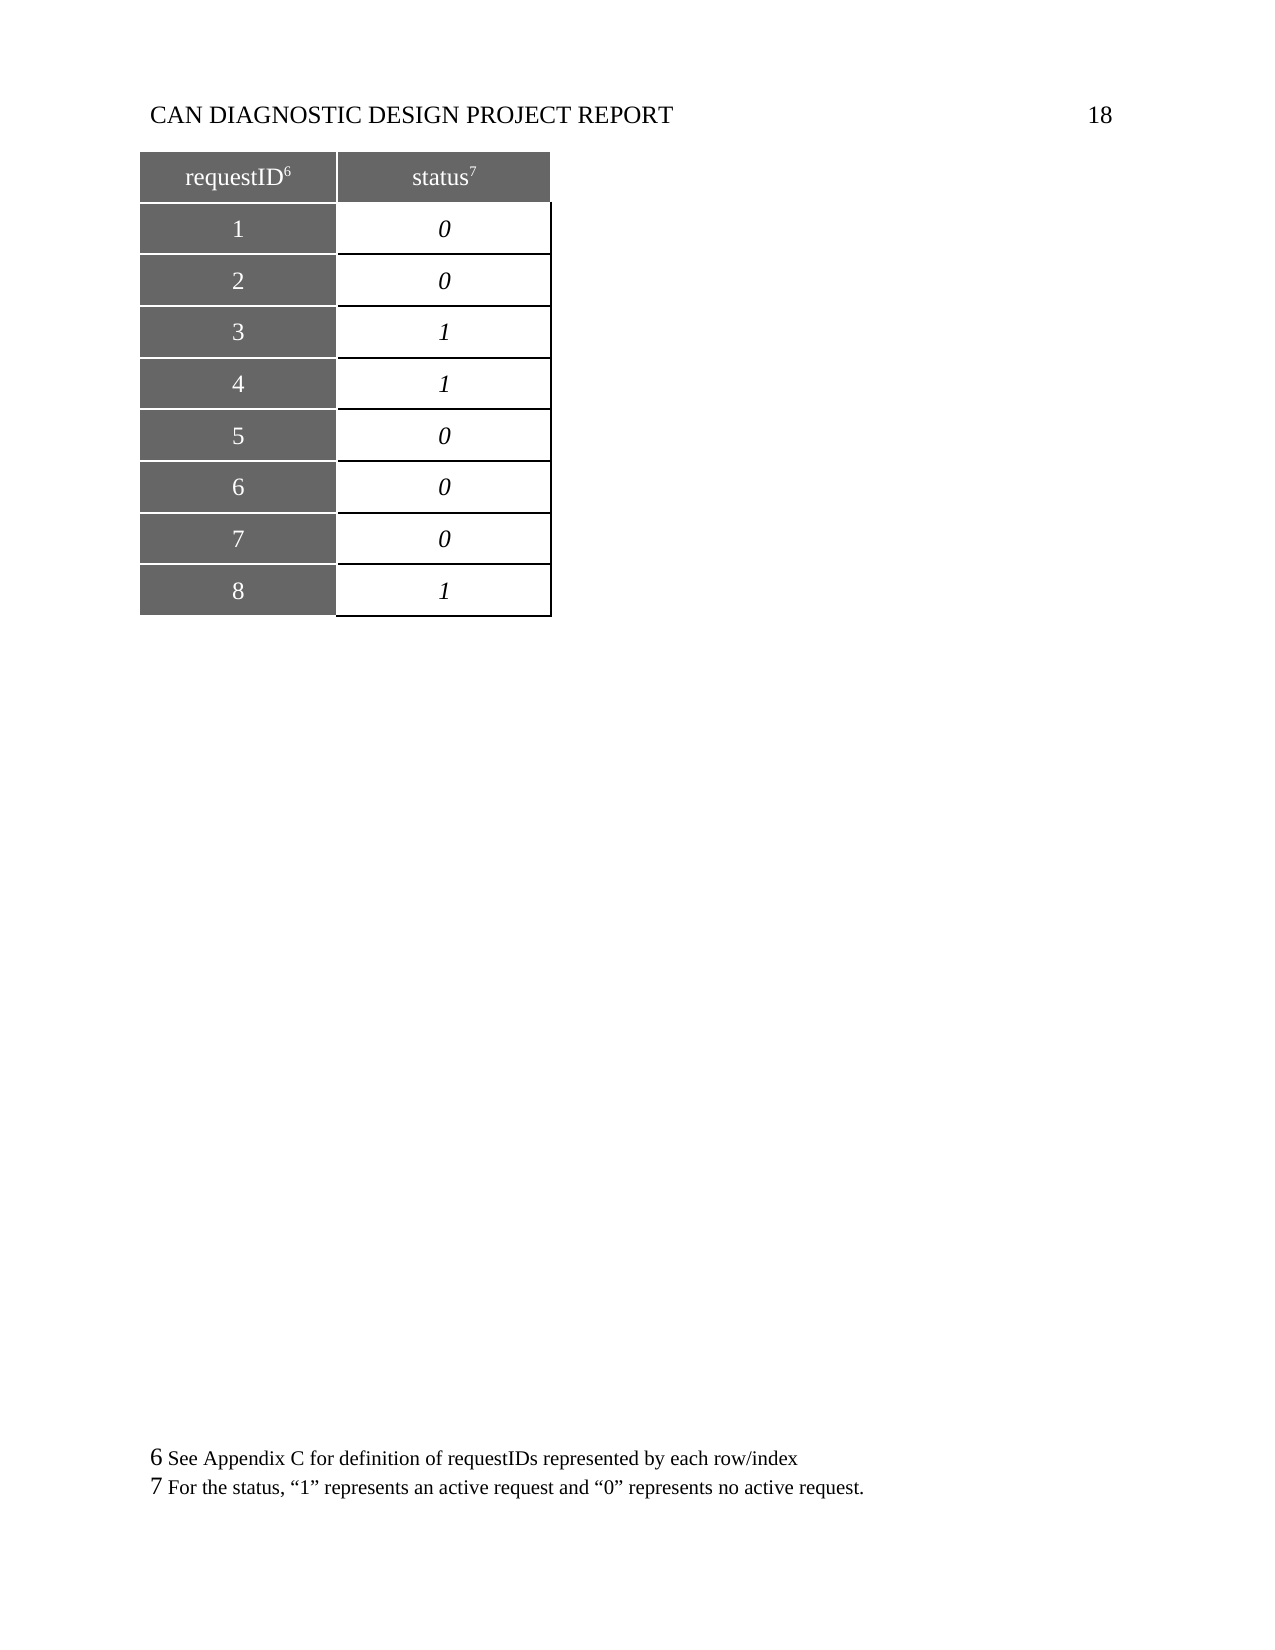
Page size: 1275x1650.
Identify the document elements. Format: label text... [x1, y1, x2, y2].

table_cell 4 [140, 359, 336, 408]
table_cell 1 [338, 565, 550, 615]
table_header requestID [140, 152, 336, 202]
table_cell 5 [140, 410, 336, 460]
table_cell 0 [338, 410, 550, 460]
table_cell 1 [338, 359, 550, 408]
table_cell 3 [140, 307, 336, 357]
table_cell 0 [338, 514, 550, 563]
table_cell 0 [338, 255, 550, 305]
table_header status [338, 152, 550, 202]
table_cell 0 [338, 204, 550, 253]
table_cell 0 [338, 462, 550, 512]
table_cell 8 [140, 565, 336, 615]
table_cell 6 [140, 462, 336, 512]
table_cell 2 [140, 255, 336, 305]
table_cell 1 [140, 204, 336, 253]
table_cell 7 [140, 514, 336, 563]
table_cell 1 [338, 307, 550, 357]
